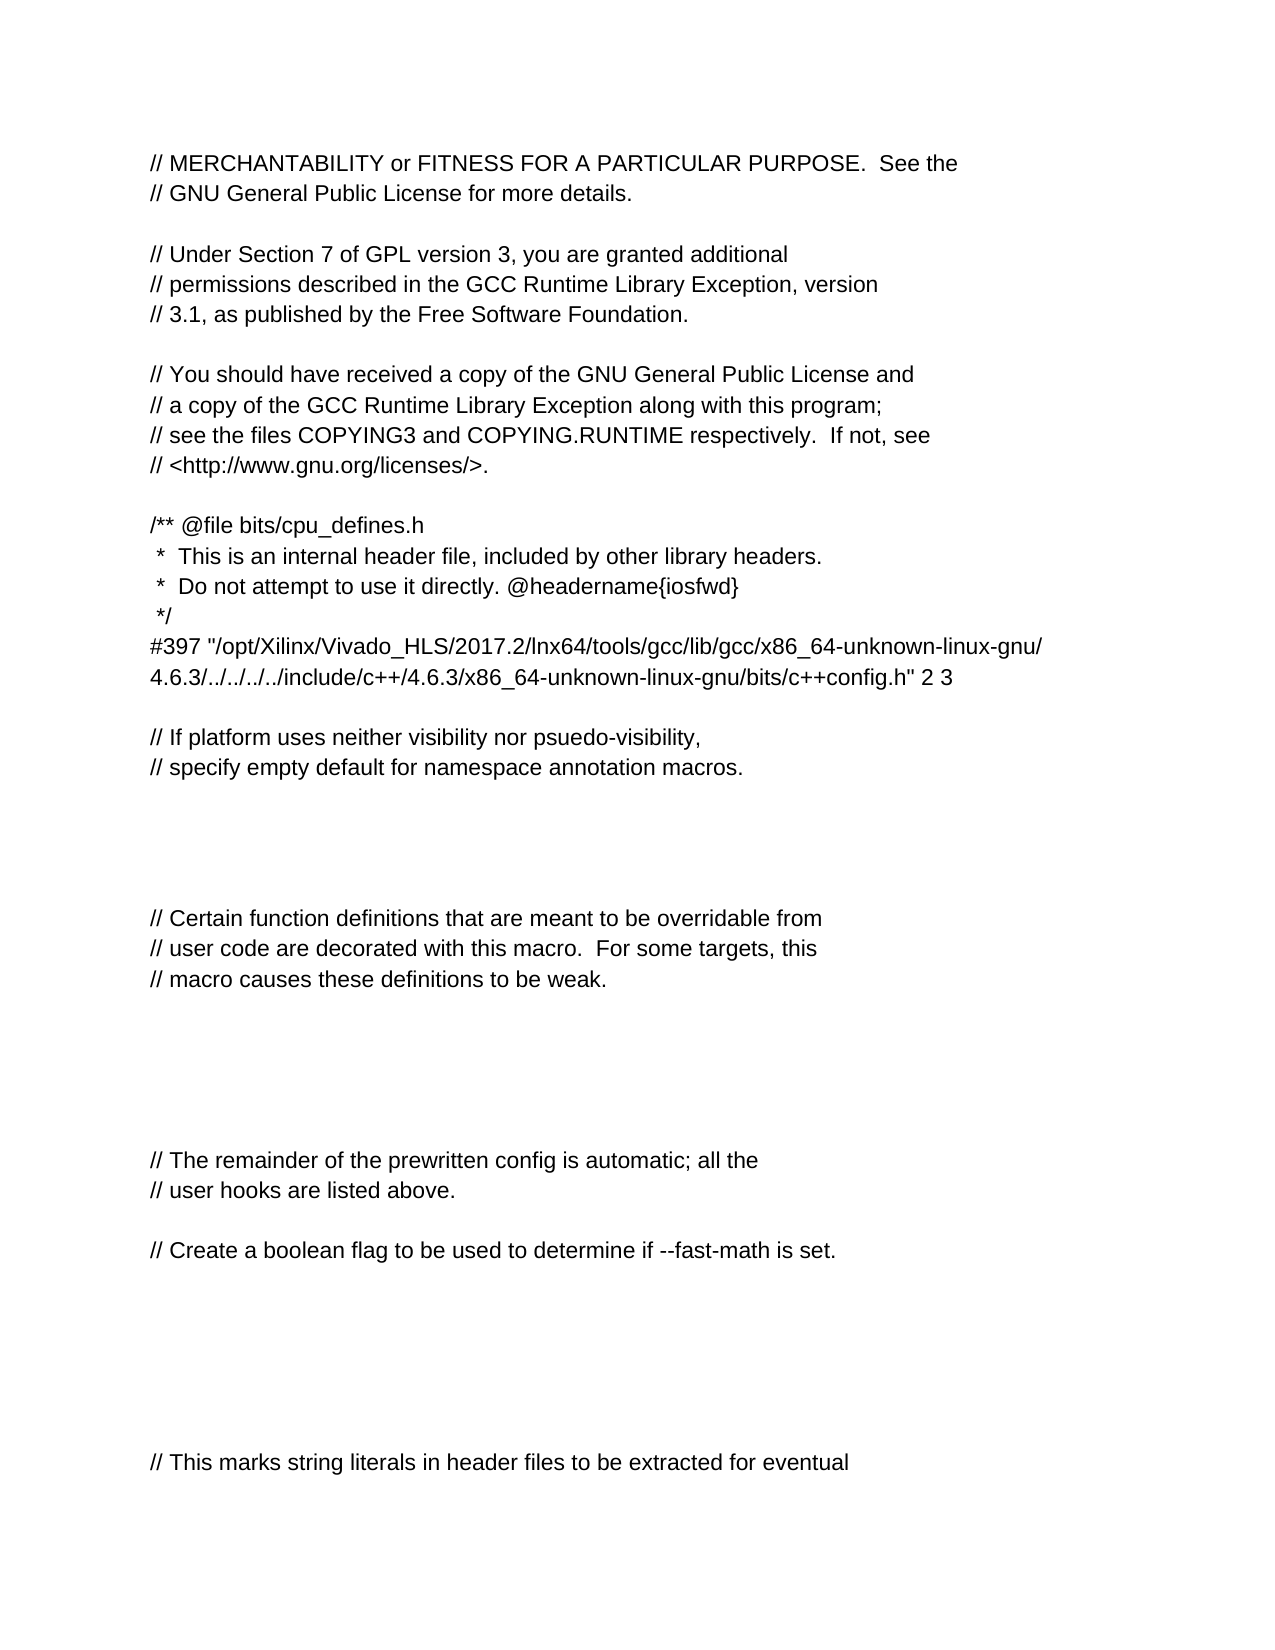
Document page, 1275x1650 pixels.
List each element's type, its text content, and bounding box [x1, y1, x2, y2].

text // macro causes these definitions to be weak. [150, 966, 1125, 992]
text // Under Section 7 of GPL version 3, you are granted additional [150, 241, 1125, 267]
text // Certain function definitions that are meant to be overridable from [150, 905, 1125, 932]
text // GNU General Public License for more details. [150, 180, 1125, 207]
text /** @file bits/cpu_defines.h [150, 512, 1125, 539]
text // The remainder of the prewritten config is automatic; all the [150, 1147, 1125, 1173]
text // 3.1, as published by the Free Software Foundation. [150, 301, 1125, 327]
text // see the files COPYING3 and COPYING.RUNTIME respectively. If not, see [150, 422, 1125, 448]
text // user hooks are listed above. [150, 1177, 1125, 1203]
text // user code are decorated with this macro. For some targets, this [150, 935, 1125, 962]
text // Create a boolean flag to be used to determine if --fast-math is set. [150, 1237, 1125, 1264]
text * Do not attempt to use it directly. @headername{iosfwd} [150, 573, 1125, 599]
text */ [150, 603, 1125, 629]
text // specify empty default for namespace annotation macros. [150, 754, 1125, 781]
text // permissions described in the GCC Runtime Library Exception, version [150, 271, 1125, 297]
text // MERCHANTABILITY or FITNESS FOR A PARTICULAR PURPOSE. See the [150, 150, 1125, 176]
text #397 "/opt/Xilinx/Vivado_HLS/2017.2/lnx64/tools/gcc/lib/gcc/x86_64-unknown-linux-gnu/4.6.3/../../../../include/c++/4.6.3/x86_64-unknown-linux-gnu/bits/c++config.h" 2 3 [150, 633, 1125, 690]
text // If platform uses neither visibility nor psuedo-visibility, [150, 724, 1125, 750]
text * This is an internal header file, included by other library headers. [150, 543, 1125, 569]
text // You should have received a copy of the GNU General Public License and [150, 361, 1125, 388]
text // This marks string literals in header files to be extracted for eventual [150, 1449, 1125, 1475]
text // a copy of the GCC Runtime Library Exception along with this program; [150, 392, 1125, 418]
text // <http://www.gnu.org/licenses/>. [150, 452, 1125, 478]
